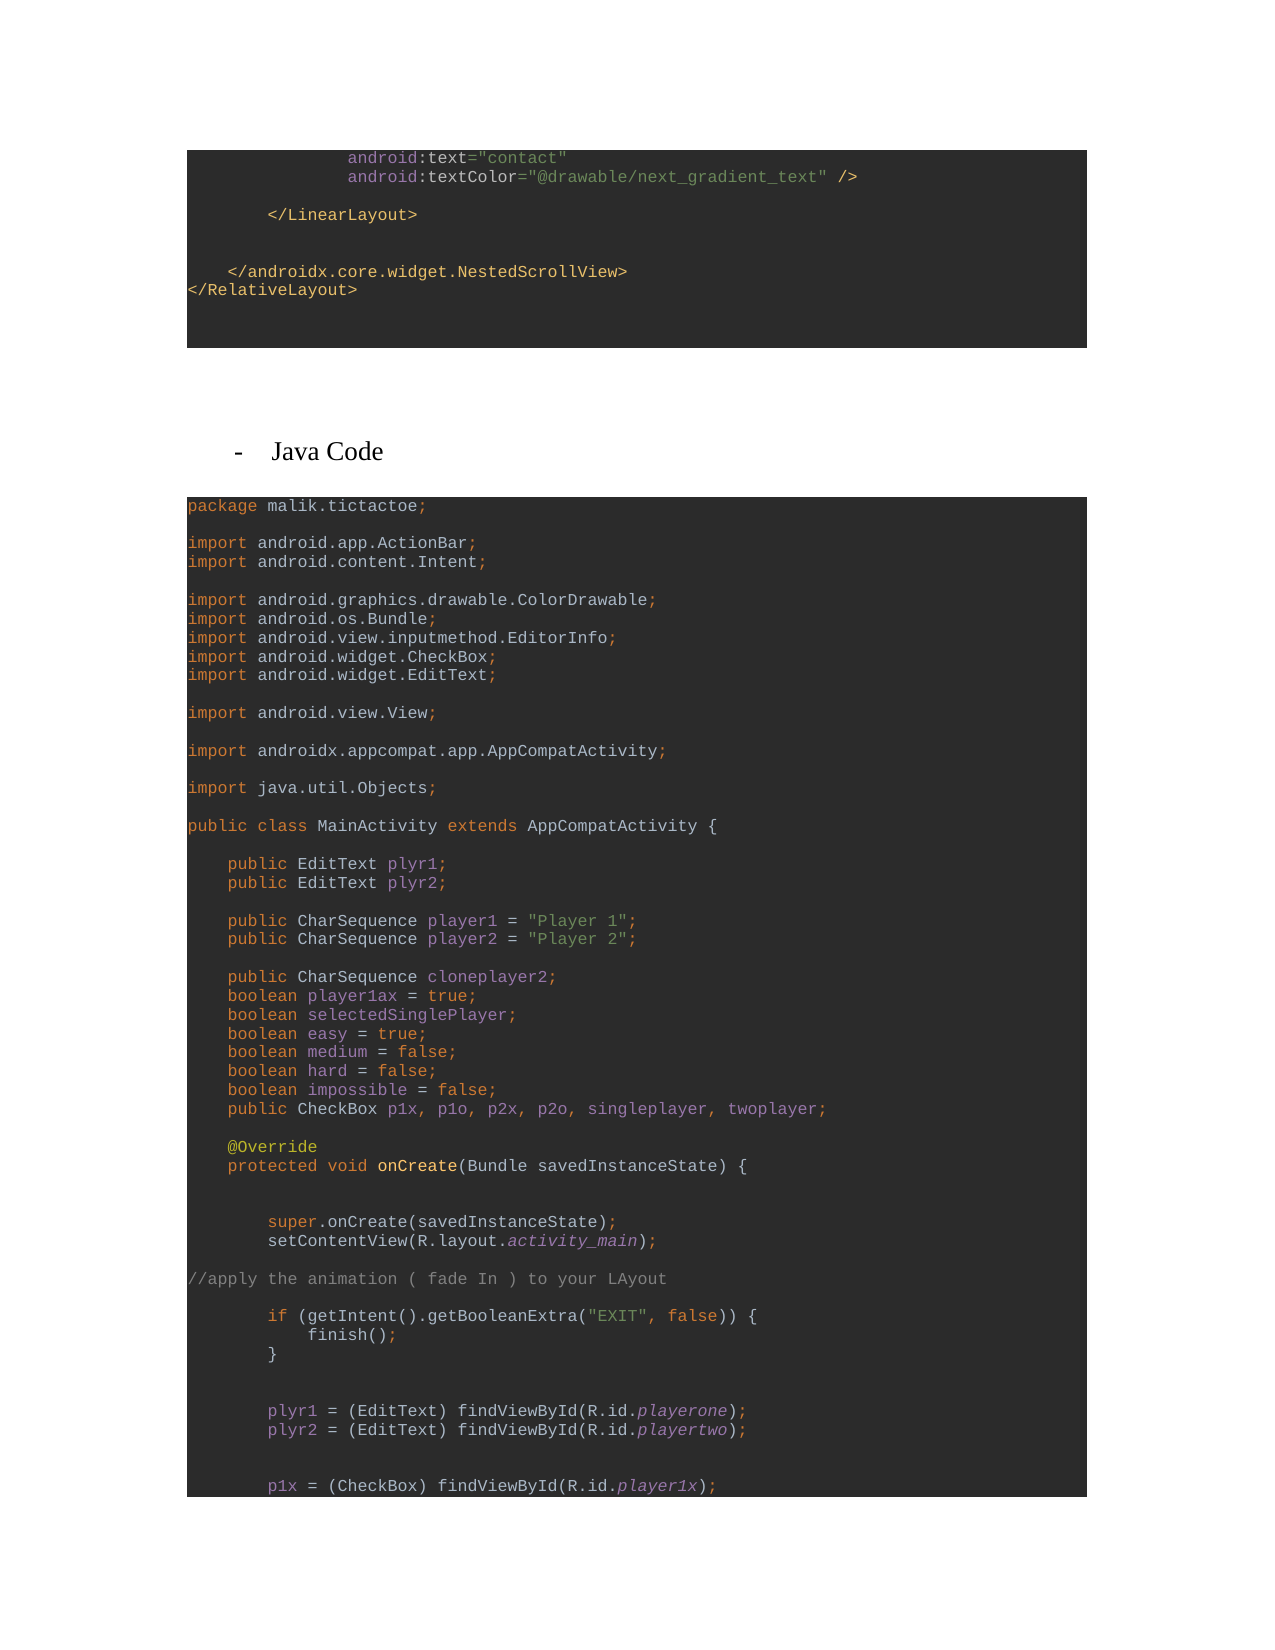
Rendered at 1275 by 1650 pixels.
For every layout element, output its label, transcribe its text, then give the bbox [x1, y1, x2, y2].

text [187, 497, 1087, 1497]
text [187, 150, 1087, 348]
list Java Code [234, 435, 1087, 466]
